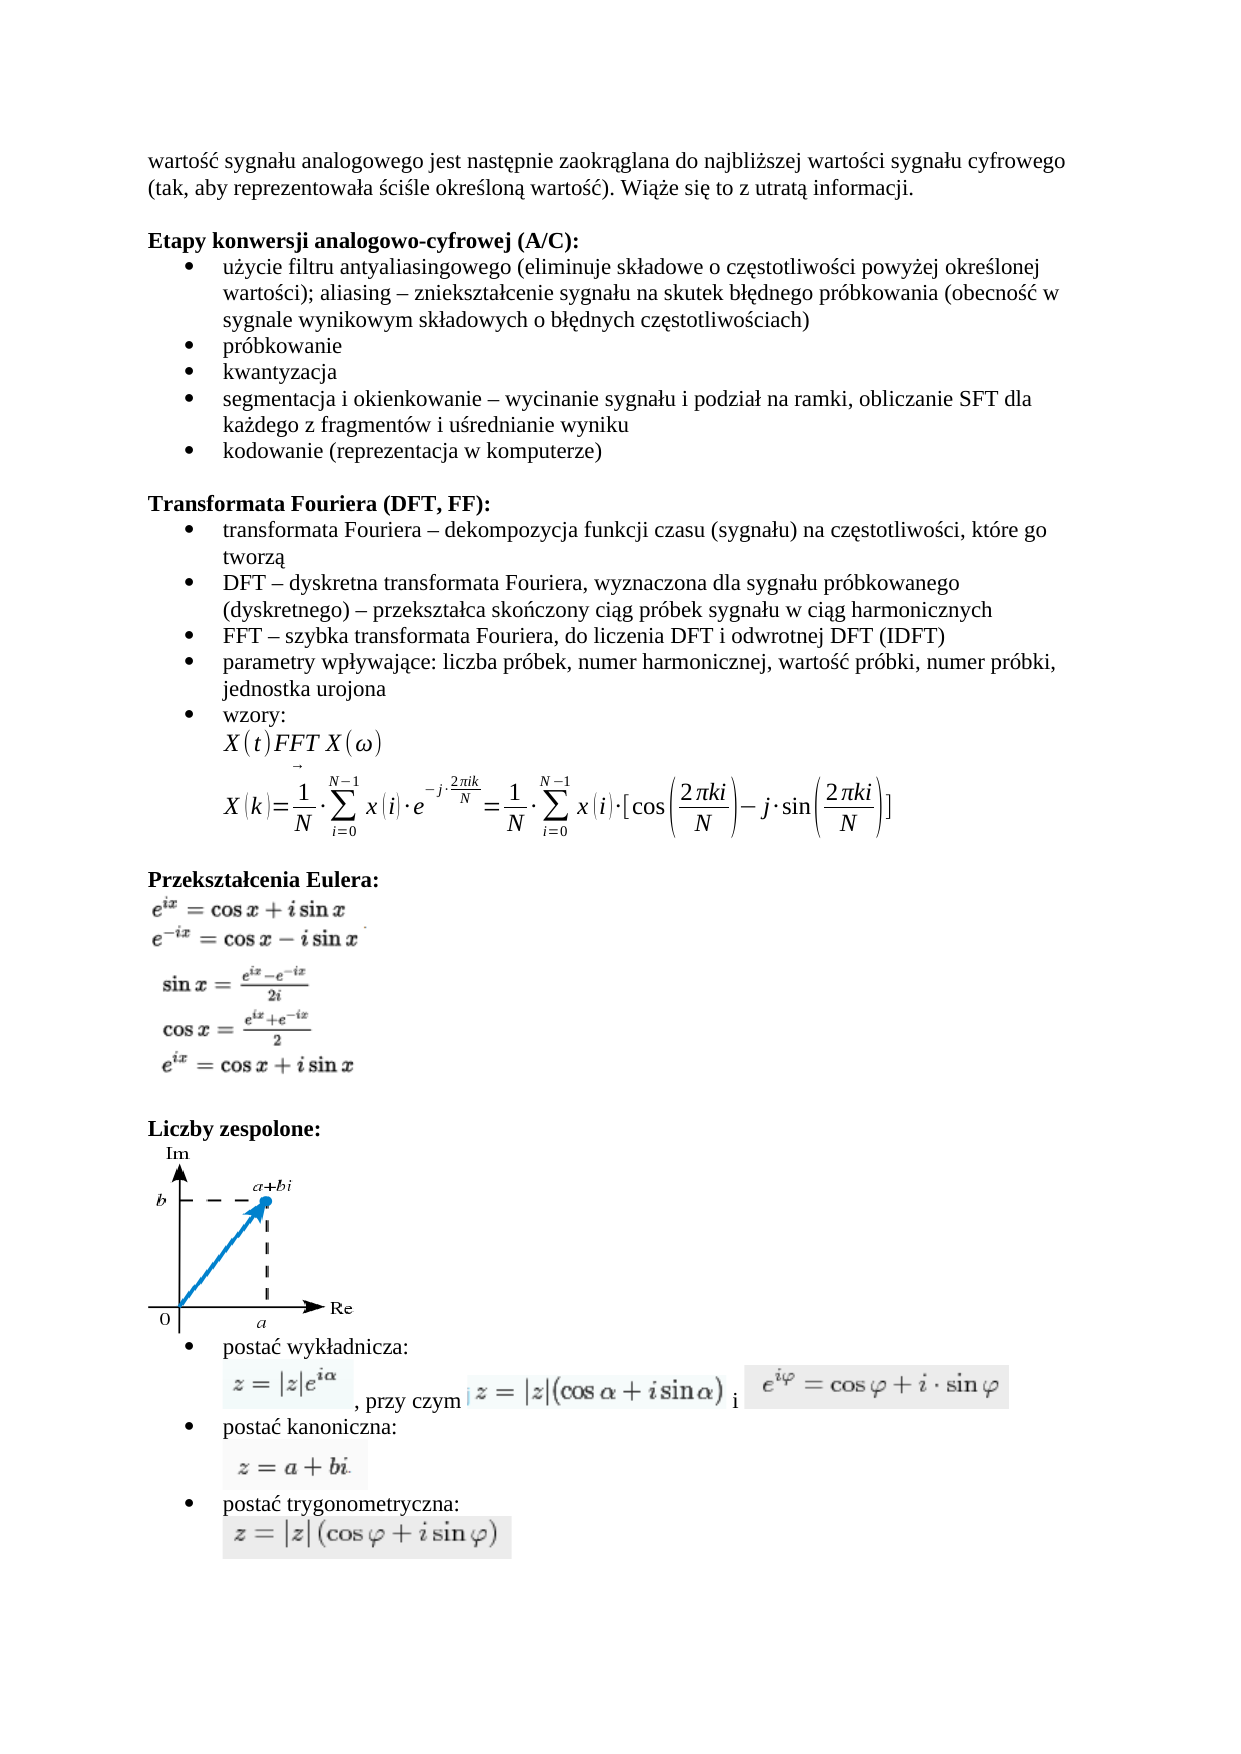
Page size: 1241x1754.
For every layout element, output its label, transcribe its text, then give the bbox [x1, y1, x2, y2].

list kodowanie (reprezentacja w komputerze) [185, 437, 1093, 464]
picture [222, 1439, 368, 1490]
list wzory: [185, 701, 1093, 727]
picture [222, 1516, 512, 1559]
picture [222, 1359, 354, 1409]
list próbkowanie [185, 332, 1093, 358]
picture [147, 1141, 366, 1334]
list użycie filtru antyaliasingowego (eliminuje składowe o częstotliwości powyżej określonej wartości); aliasing – zniekształcenie sygnału na skutek błędnego próbkowania (obecność w sygnale wynikowym składowych o błędnych częstotliwościach) [185, 253, 1093, 332]
picture [467, 1375, 727, 1409]
picture [147, 892, 367, 1089]
text Transformata Fouriera (DFT, FF): [148, 490, 1093, 517]
list DFT – dyskretna transformata Fouriera, wyznaczona dla sygnału próbkowanego (dyskretnego) – przekształca skończony ciąg próbek sygnału w ciąg harmonicznych [185, 569, 1093, 622]
list segmentacja i okienkowanie – wycinanie sygnału i podział na ramki, obliczanie SFT dla każdego z fragmentów i uśrednianie wyniku [185, 385, 1093, 437]
list parametry wpływające: liczba próbek, numer harmonicznej, wartość próbki, numer próbki, jednostka urojona [185, 648, 1093, 701]
text Liczby zespolone: [148, 1115, 1093, 1142]
text Etapy konwersji analogowo-cyfrowej (A/C): [148, 227, 1093, 253]
list FFT – szybka transformata Fouriera, do liczenia DFT i odwrotnej DFT (IDFT) [185, 622, 1093, 648]
list postać trygonometryczna: [185, 1489, 1093, 1516]
list transformata Fouriera – dekompozycja funkcji czasu (sygnału) na częstotliwości, które go tworzą [185, 517, 1093, 569]
list postać wykładnicza: [185, 1333, 1093, 1359]
list postać kanoniczna: [185, 1413, 1093, 1439]
text Przekształcenia Eulera: [148, 867, 1093, 893]
picture [744, 1365, 1009, 1409]
list kwantyzacja [185, 358, 1093, 385]
